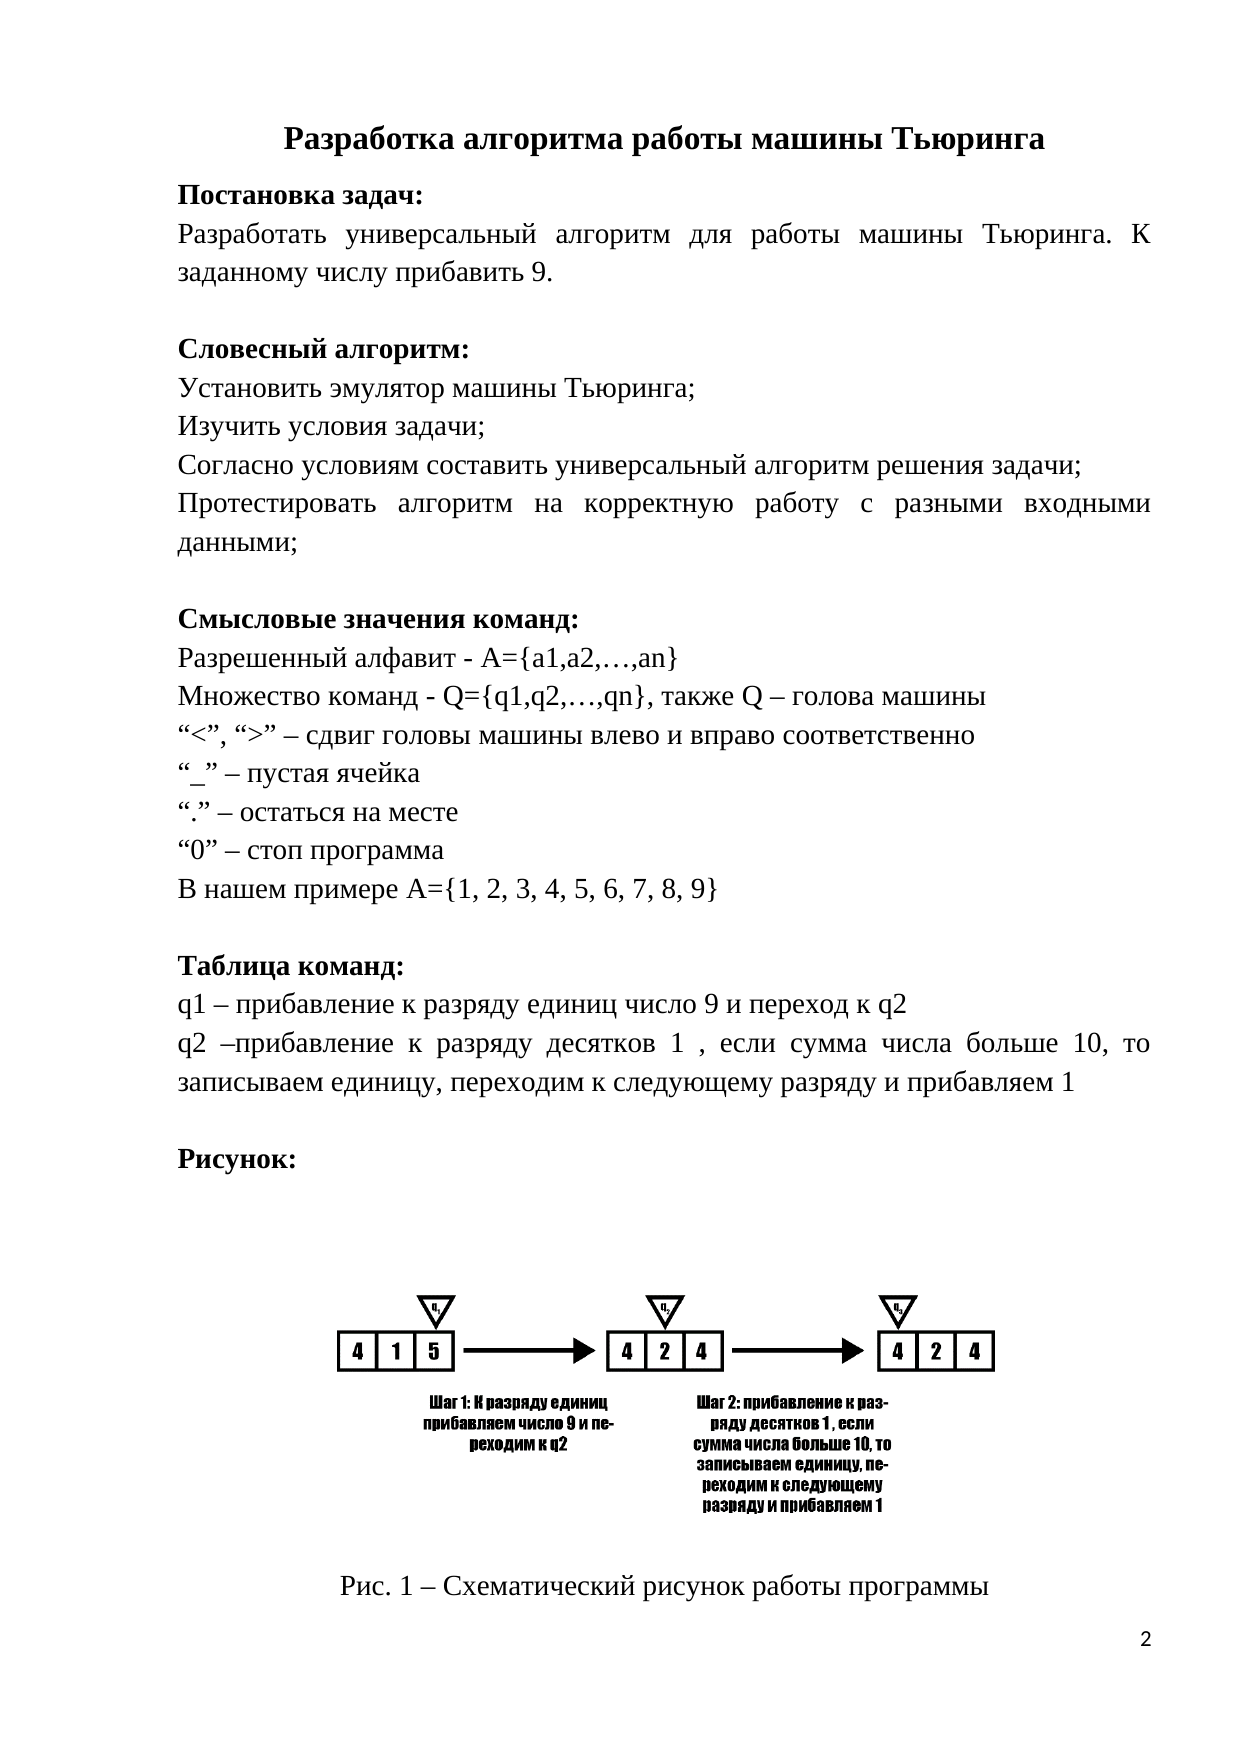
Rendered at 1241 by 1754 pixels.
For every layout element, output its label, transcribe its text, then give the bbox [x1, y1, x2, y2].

text Разработка алгоритма работы машины Тьюринга [177, 118, 1152, 156]
text “<”, “>” – сдвиг головы машины влево и вправо соответственно [177, 717, 1152, 750]
text “.” – остаться на месте [177, 794, 1152, 827]
text Протестировать алгоритм на корректную работу с разными входными данными; [177, 486, 1152, 558]
text Разрешенный алфавит - A={a1,a2,…,an} [177, 640, 1152, 673]
text Постановка задач: [177, 177, 1152, 211]
text Смысловые значения команд: [177, 601, 1152, 635]
text Согласно условиям составить универсальный алгоритм решения задачи; [177, 447, 1152, 481]
picture [323, 1179, 1006, 1564]
text Рисунок: [177, 1141, 1152, 1174]
text Словесный алгоритм: [177, 331, 1152, 365]
text “_” – пустая ячейка [177, 755, 1152, 789]
text Таблица команд: [177, 948, 1152, 982]
text Установить эмулятор машины Тьюринга; [177, 370, 1152, 403]
text Разработать универсальный алгоритм для работы машины Тьюринга. К заданному числу прибавить 9. [177, 216, 1152, 288]
text Рис. 1 – Схематический рисунок работы программы [177, 1568, 1152, 1601]
text Множество команд - Q={q1,q2,…,qn}, также Q – голова машины [177, 678, 1152, 712]
text В нашем примере A={1, 2, 3, 4, 5, 6, 7, 8, 9} [177, 871, 1152, 904]
text q2 –прибавление к разряду десятков 1 , если сумма числа больше 10, то записываем единицу, переходим к следующему разряду и прибавляем 1 [177, 1025, 1152, 1097]
text q1 – прибавление к разряду единиц число 9 и переход к q2 [177, 987, 1152, 1020]
text “0” – стоп программа [177, 832, 1152, 866]
text Изучить условия задачи; [177, 408, 1152, 442]
